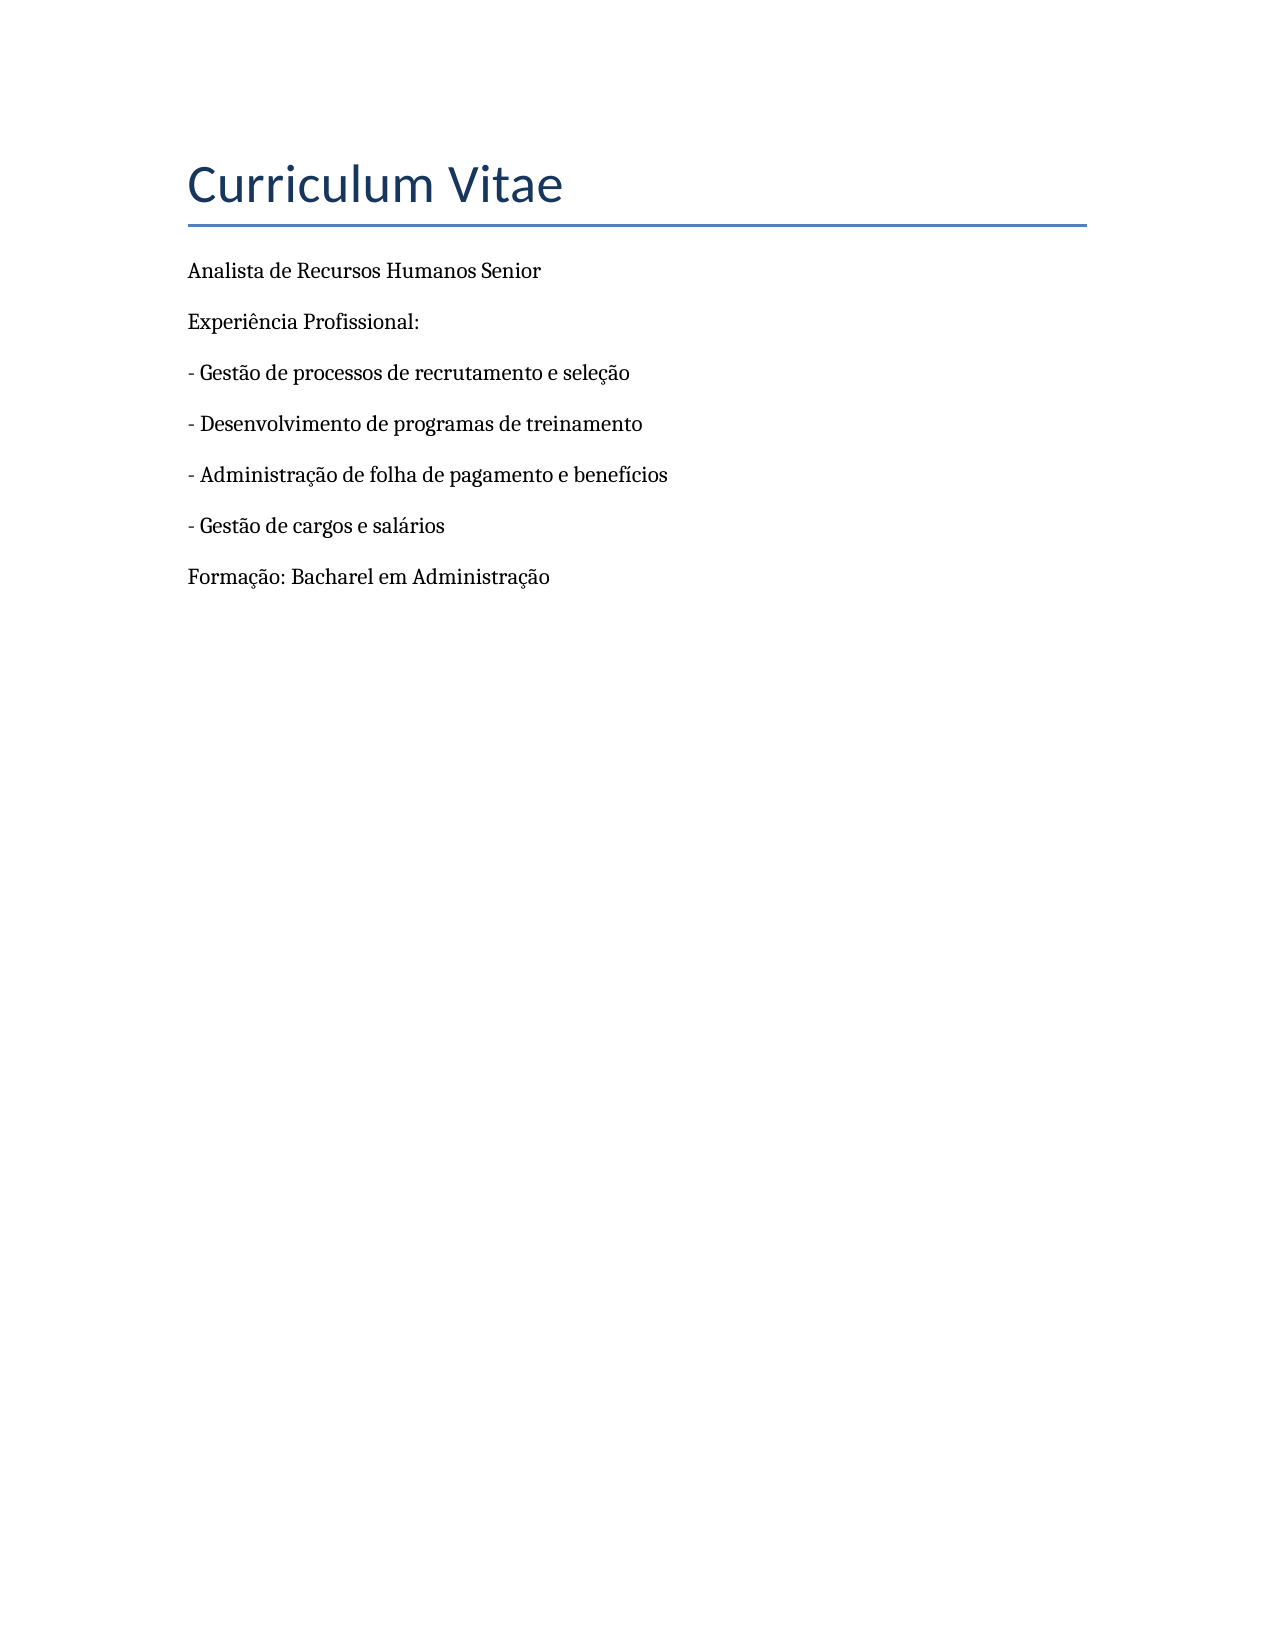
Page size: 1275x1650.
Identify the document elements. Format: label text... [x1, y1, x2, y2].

text Analista de Recursos Humanos Senior [187, 258, 1087, 284]
text - Gestão de processos de recrutamento e seleção [187, 360, 1087, 386]
text - Administração de folha de pagamento e benefícios [187, 462, 1087, 488]
title Curriculum Vitae [187, 150, 1087, 227]
text - Gestão de cargos e salários [187, 513, 1087, 539]
text Formação: Bacharel em Administração [187, 564, 1087, 590]
text - Desenvolvimento de programas de treinamento [187, 411, 1087, 437]
text Experiência Profissional: [187, 309, 1087, 335]
